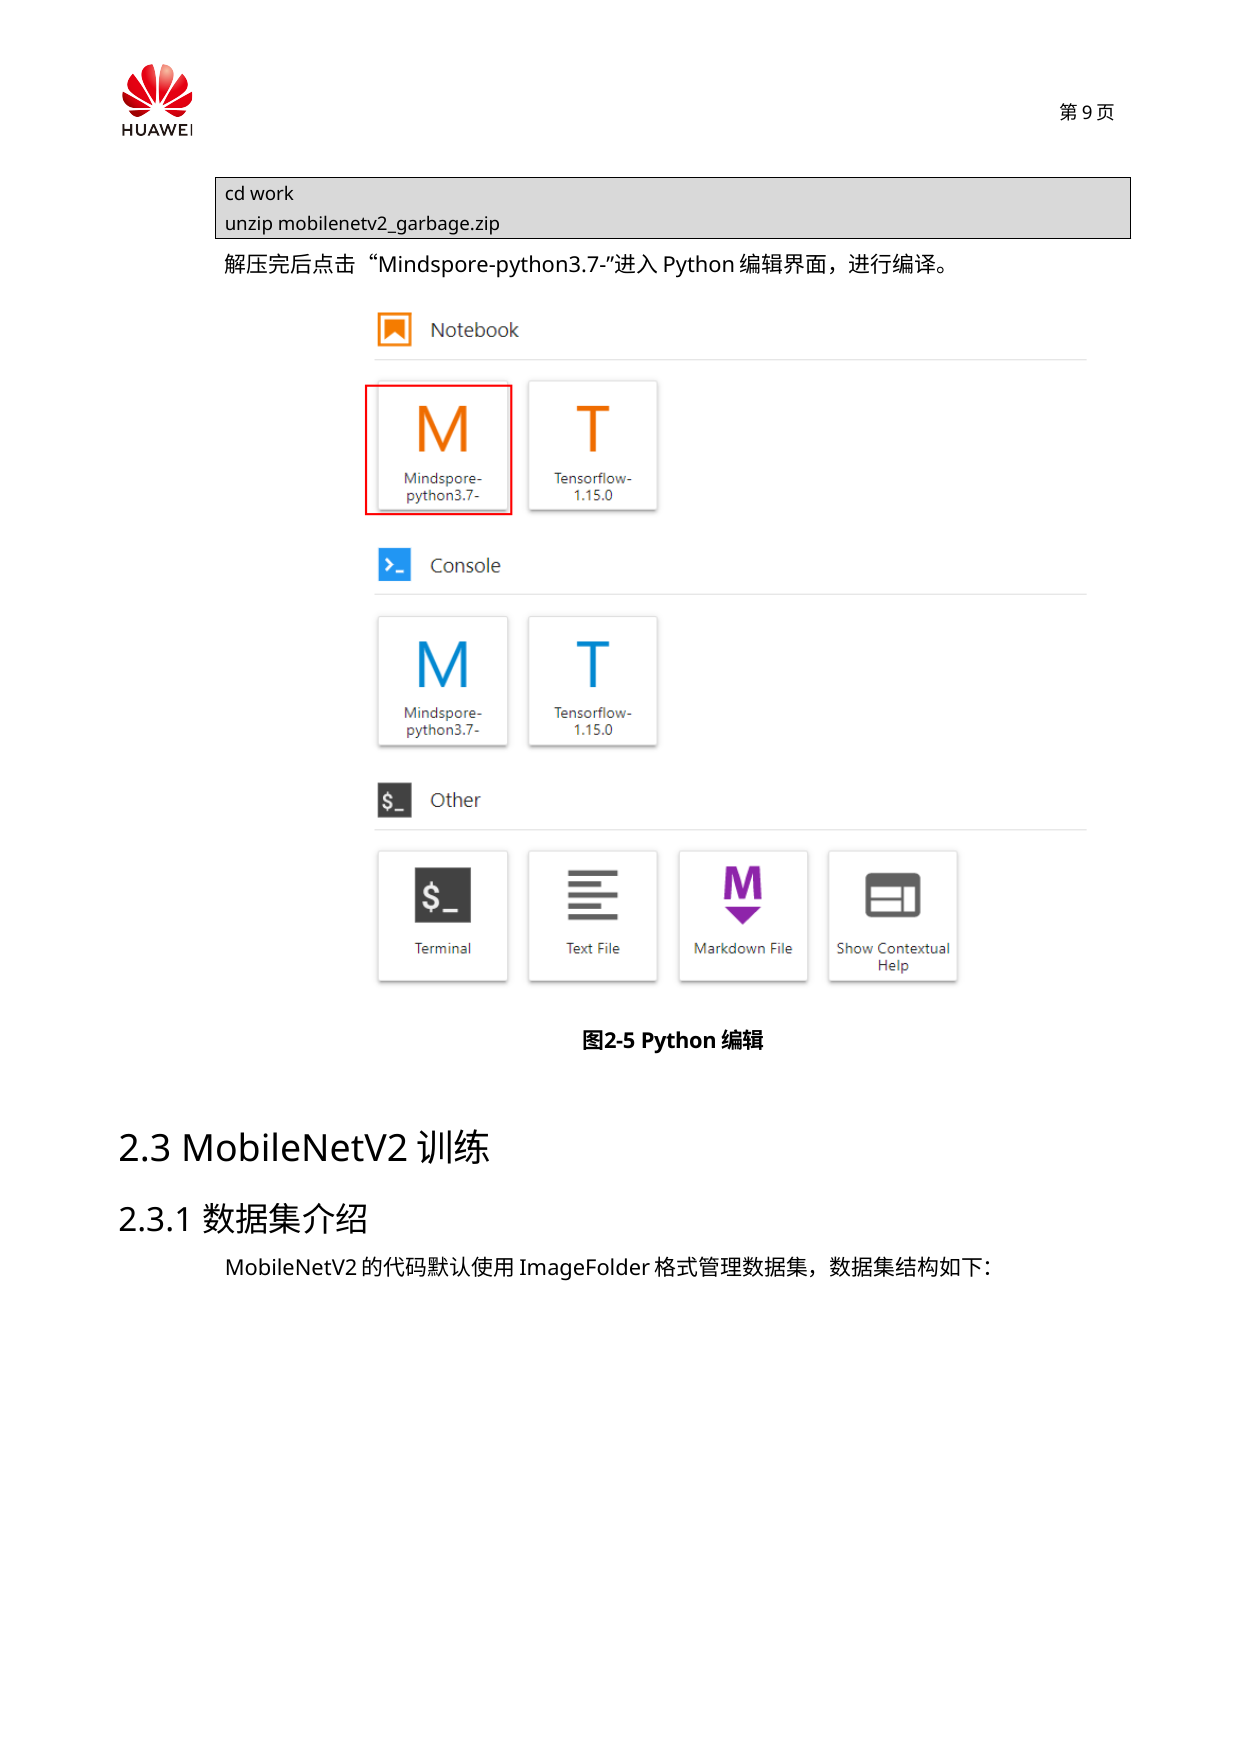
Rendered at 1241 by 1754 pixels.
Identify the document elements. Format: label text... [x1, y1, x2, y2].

subtitle 数据集介绍 [118, 1193, 1122, 1241]
picture [224, 287, 1087, 1015]
text Python编辑 [224, 1023, 1122, 1055]
text cd work [216, 178, 1130, 206]
text MobileNetV2的代码默认使用ImageFolder格式管理数据集，数据集结构如下： [224, 1249, 1122, 1281]
subtitle MobileNetV2训练 [118, 1117, 1122, 1172]
text unzip mobilenetv2_garbage.zip [216, 207, 1130, 238]
text 解压完后点击“Mindspore-python3.7-”进入Python编辑界面，进行编译。 [224, 247, 1122, 279]
picture [122, 64, 193, 136]
